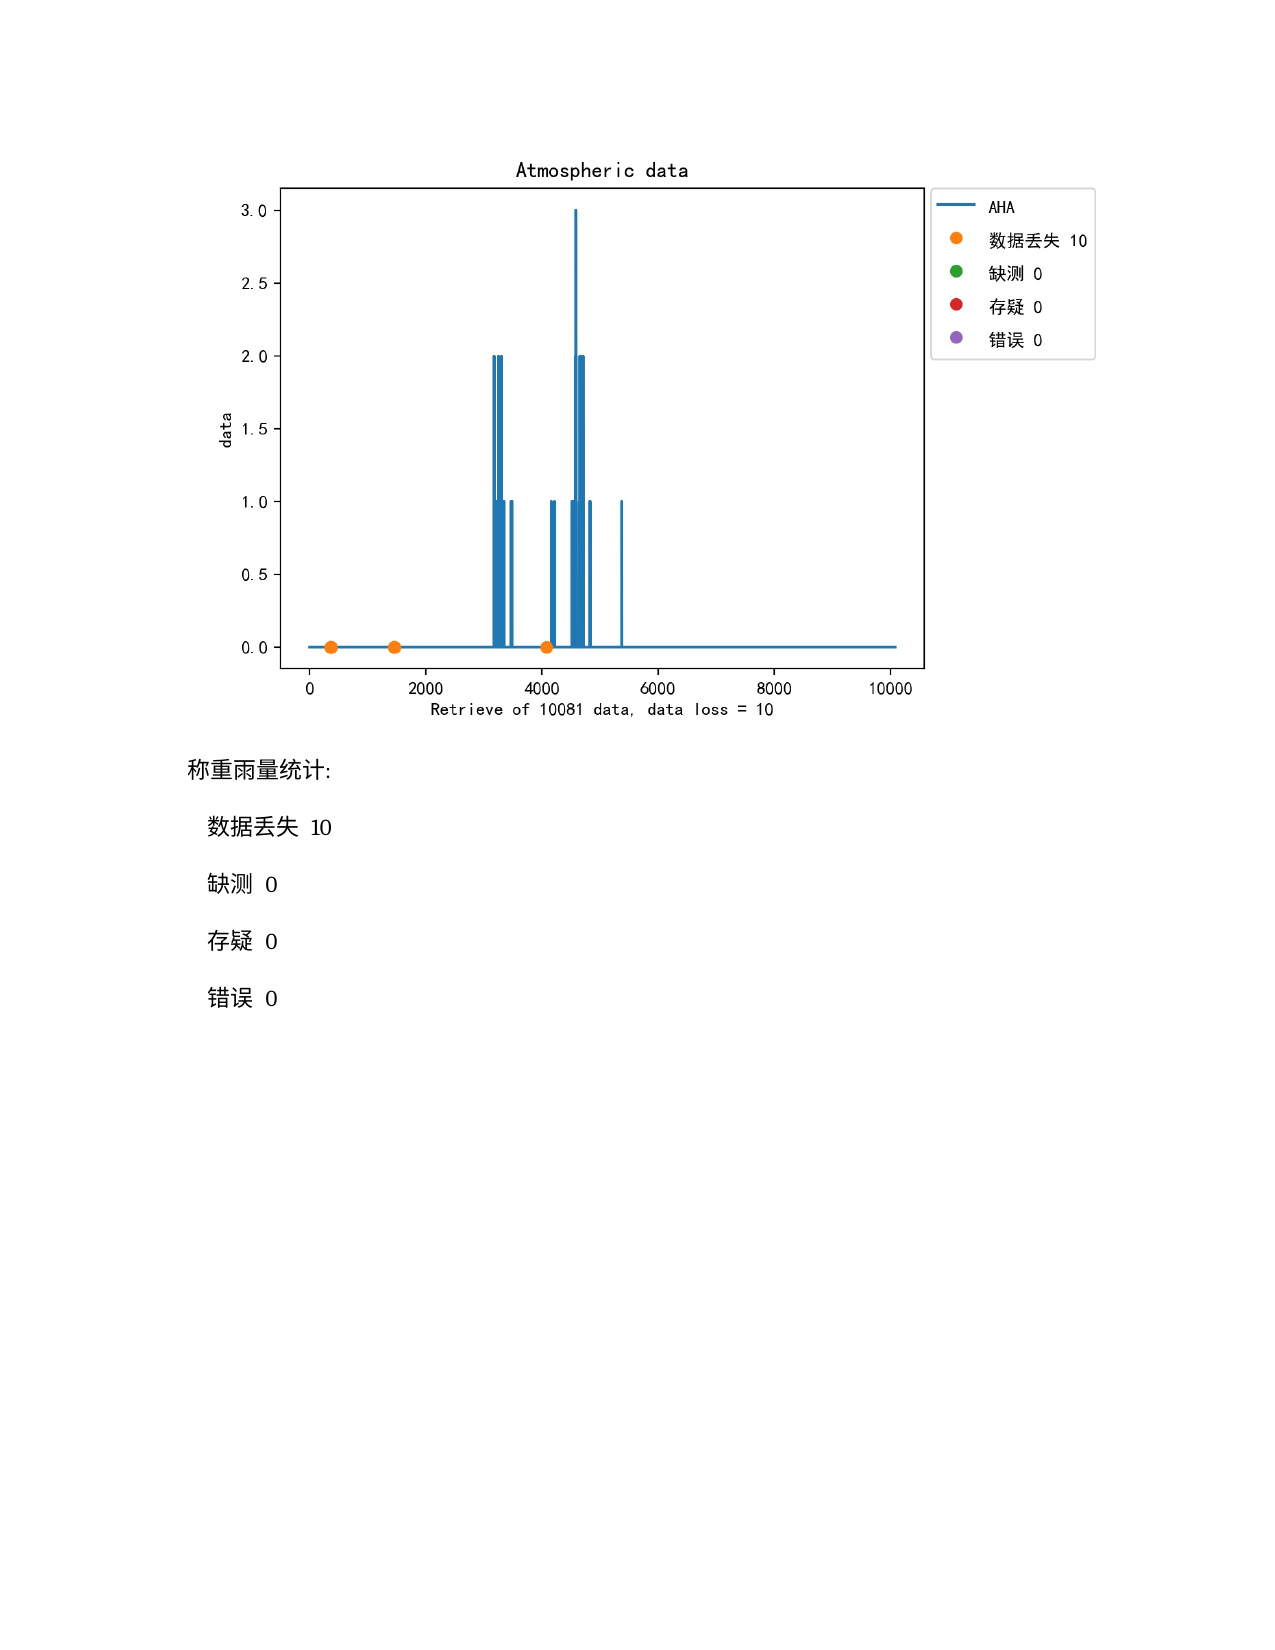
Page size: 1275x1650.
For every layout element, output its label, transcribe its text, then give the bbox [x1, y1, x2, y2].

text 数据丢失 10 [187, 811, 1087, 842]
text 缺测 0 [187, 868, 1087, 899]
text 错误 0 [187, 981, 1087, 1013]
picture [206, 150, 1107, 730]
text 称重雨量统计: [187, 754, 1087, 786]
text 存疑 0 [187, 925, 1087, 956]
